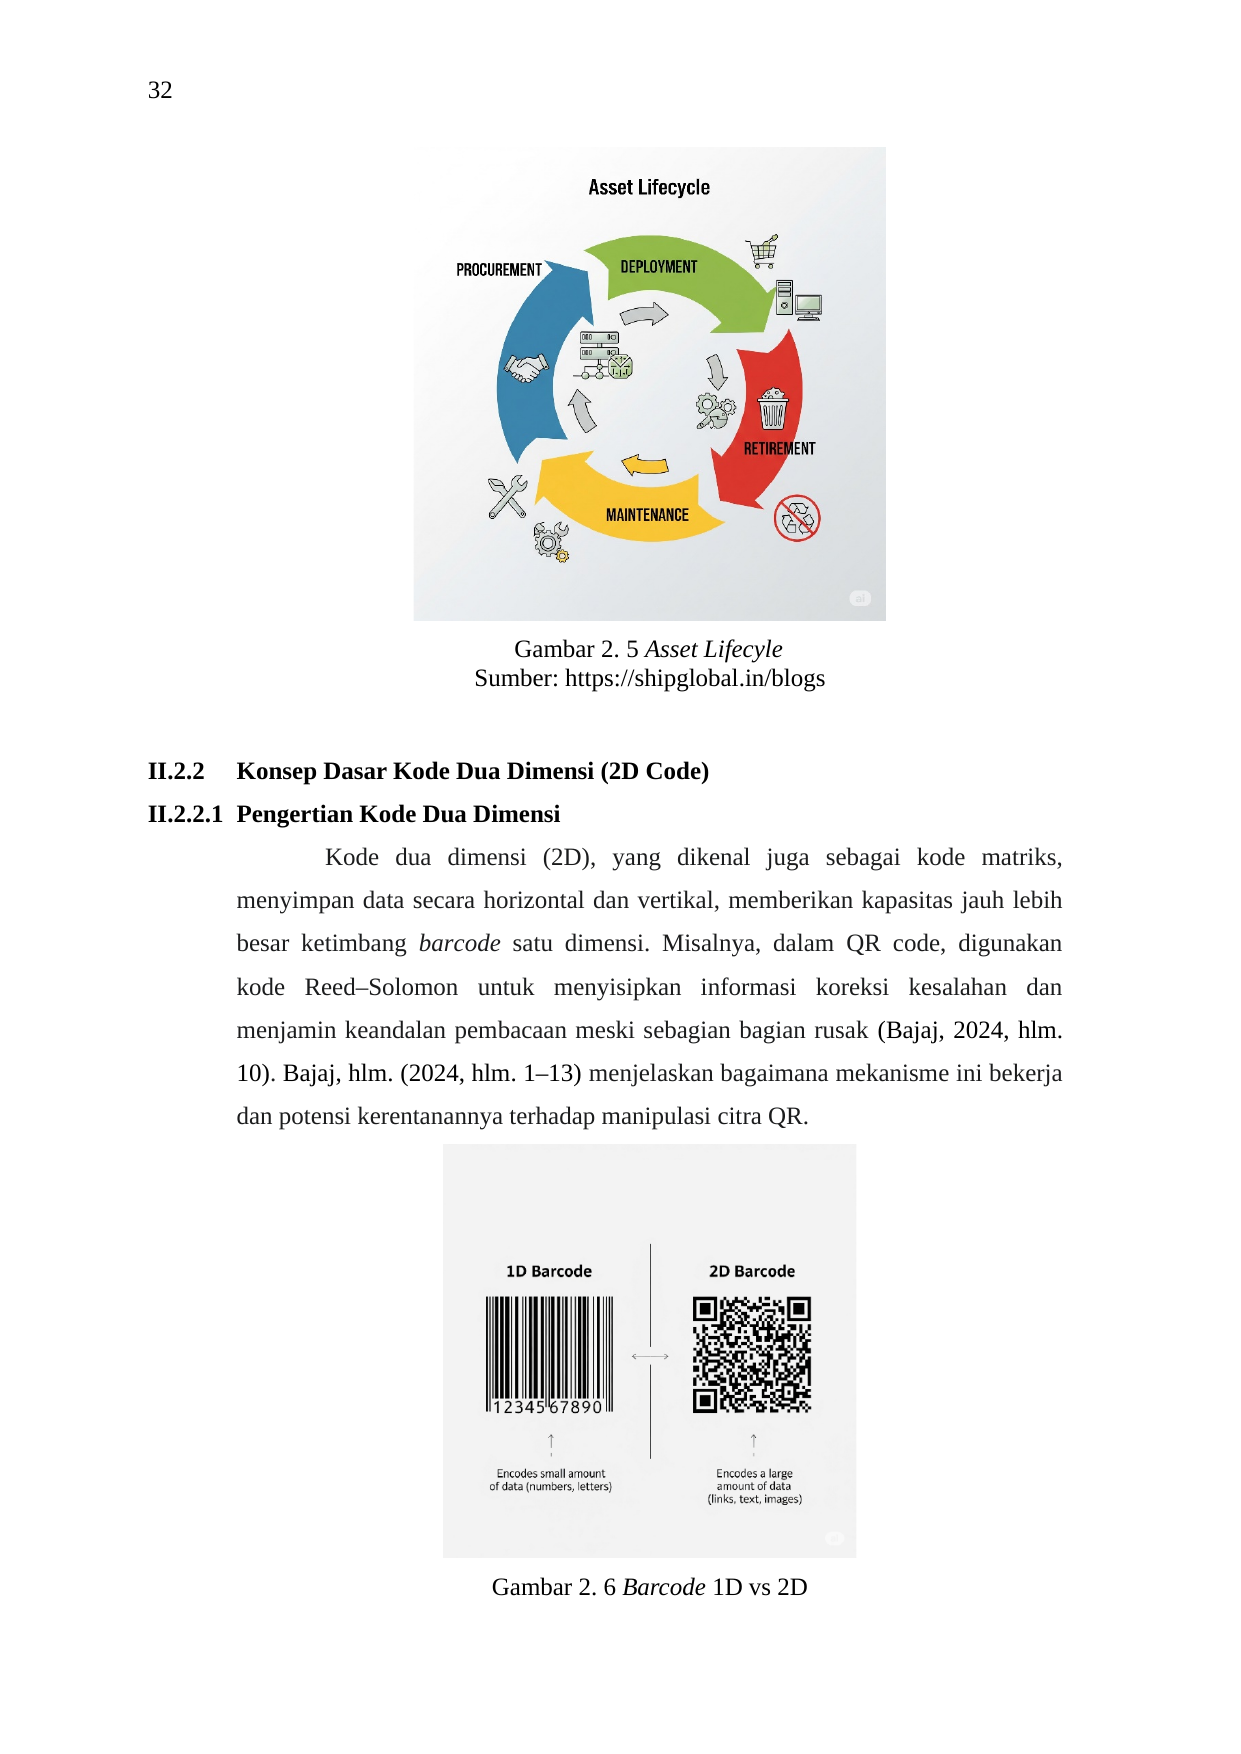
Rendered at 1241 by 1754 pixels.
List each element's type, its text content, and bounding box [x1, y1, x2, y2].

text Gambar 2. 5 Asset Lifecyle [236, 634, 1063, 663]
text Kode dua dimensi (2D), yang dikenal juga sebagai kode matriks, menyimpan data secara horizontal dan vertikal, memberikan kapasitas jauh lebih besar ketimbang barcode satu dimensi. Misalnya, dalam QR code, digunakan kode Reed–Solomon untuk menyisipkan informasi koreksi kesalahan dan menjamin keandalan pembacaan meski sebagian bagian rusak . menjelaskan bagaimana mekanisme ini bekerja dan potensi kerentanannya terhadap manipulasi citra QR. [236, 842, 1063, 1130]
subtitle Pengertian Kode Dua Dimensi [148, 799, 1063, 828]
text Sumber: https://shipglobal.in/blogs [236, 663, 1063, 692]
picture [413, 147, 886, 621]
subtitle Konsep Dasar Kode Dua Dimensi (2D Code) [148, 756, 1063, 785]
picture [443, 1144, 857, 1558]
text Gambar 2. 6 Barcode 1D vs 2D [236, 1572, 1063, 1601]
